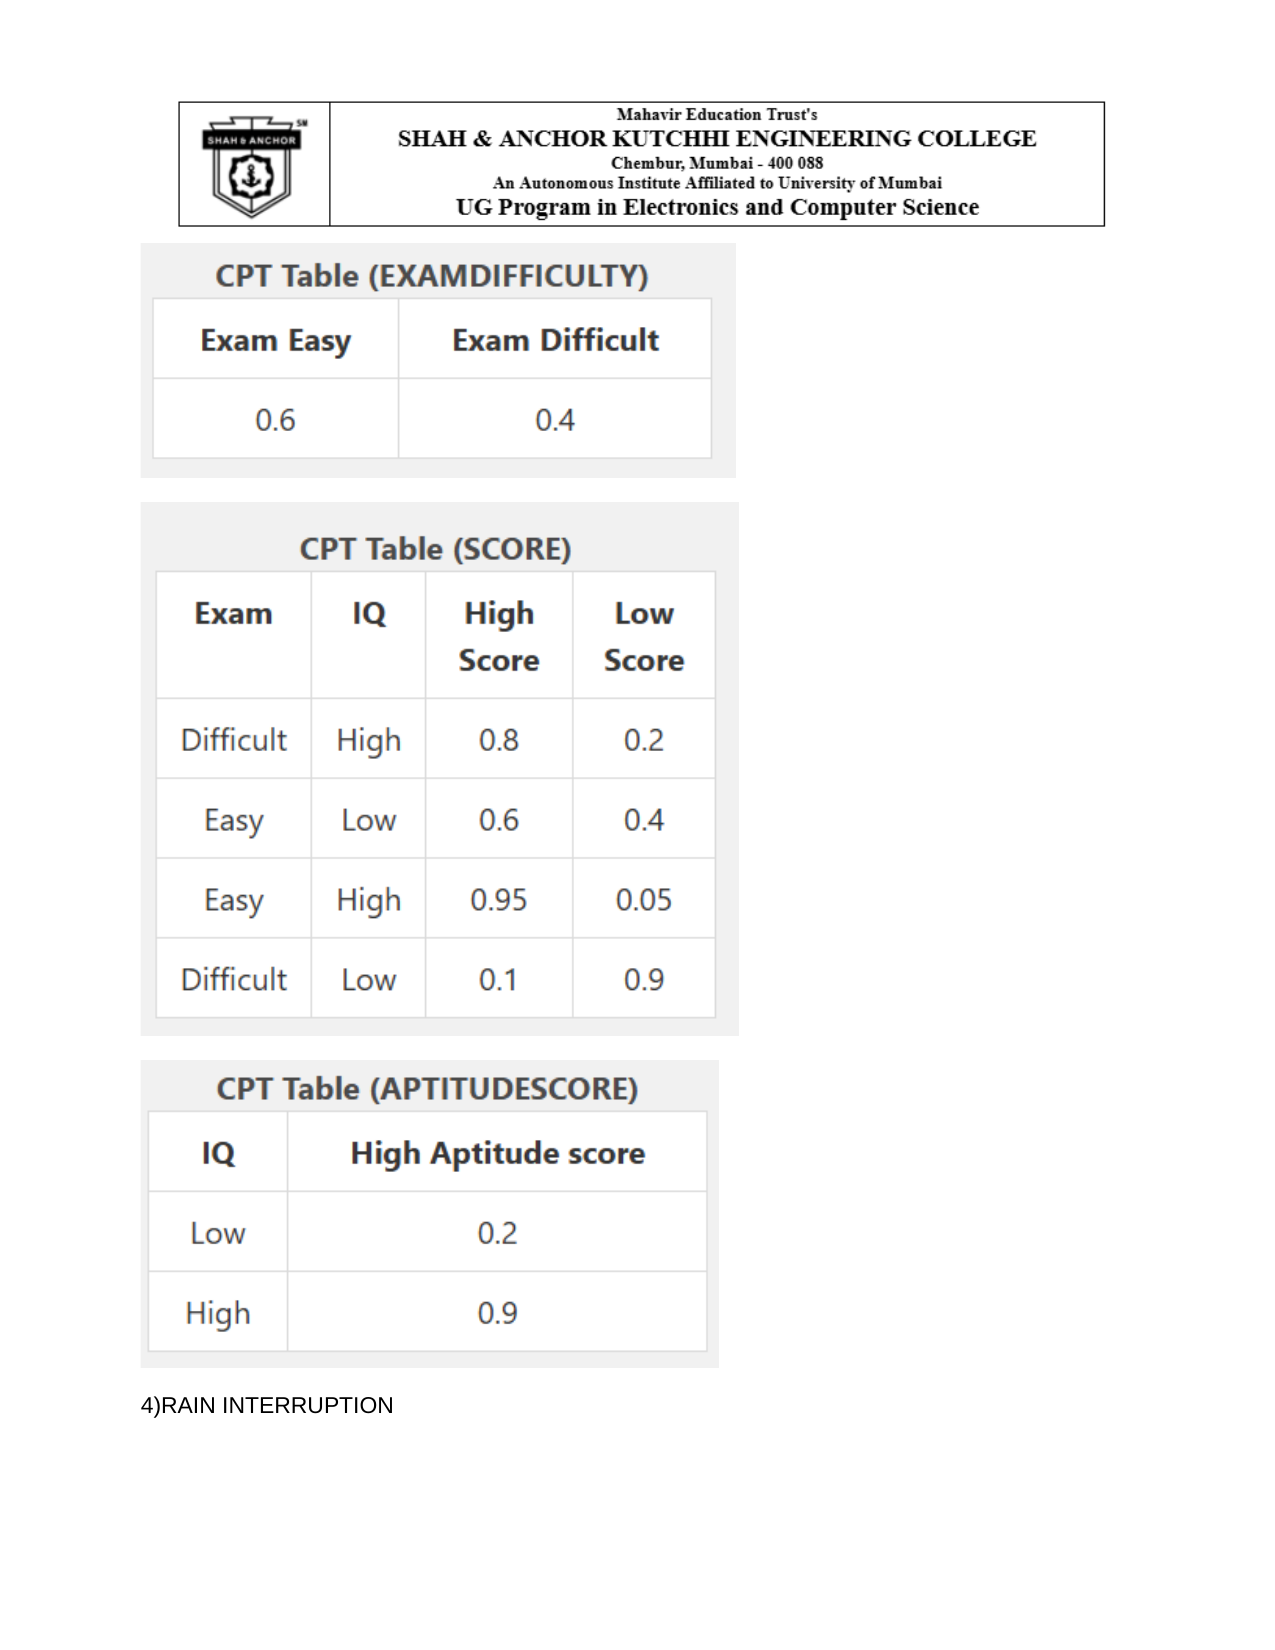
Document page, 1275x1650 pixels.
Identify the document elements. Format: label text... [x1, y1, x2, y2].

text 4)RAIN INTERRUPTION [141, 1392, 1125, 1419]
picture [140, 1060, 719, 1368]
picture [150, 75, 1125, 240]
picture [140, 502, 739, 1036]
picture [140, 243, 736, 478]
